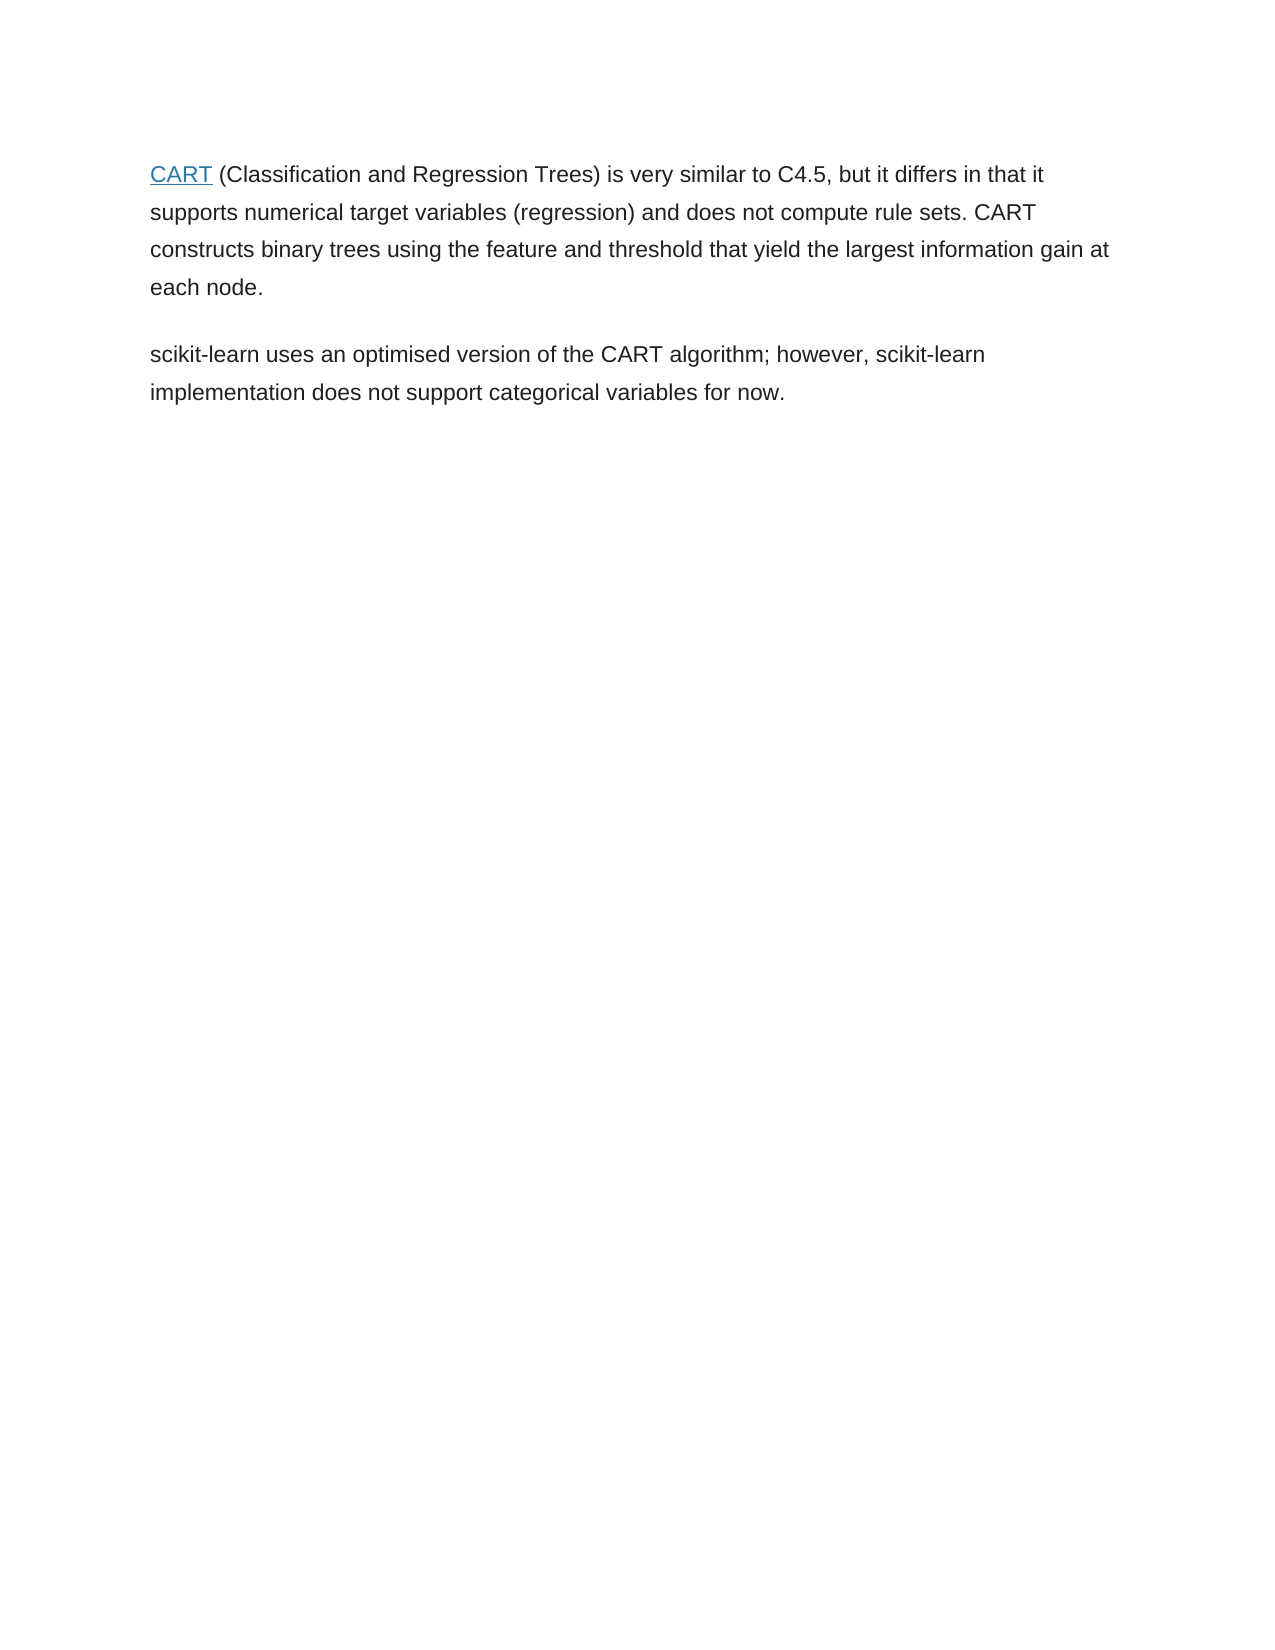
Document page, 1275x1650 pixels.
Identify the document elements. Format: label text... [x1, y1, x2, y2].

text CART (Classification and Regression Trees) is very similar to C4.5, but it differs in that it supports numerical target variables (regression) and does not compute rule sets. CART constructs binary trees using the feature and threshold that yield the largest information gain at each node. [150, 150, 1125, 300]
text scikit-learn uses an optimised version of the CART algorithm; however, scikit-learn implementation does not support categorical variables for now. [150, 330, 1125, 405]
